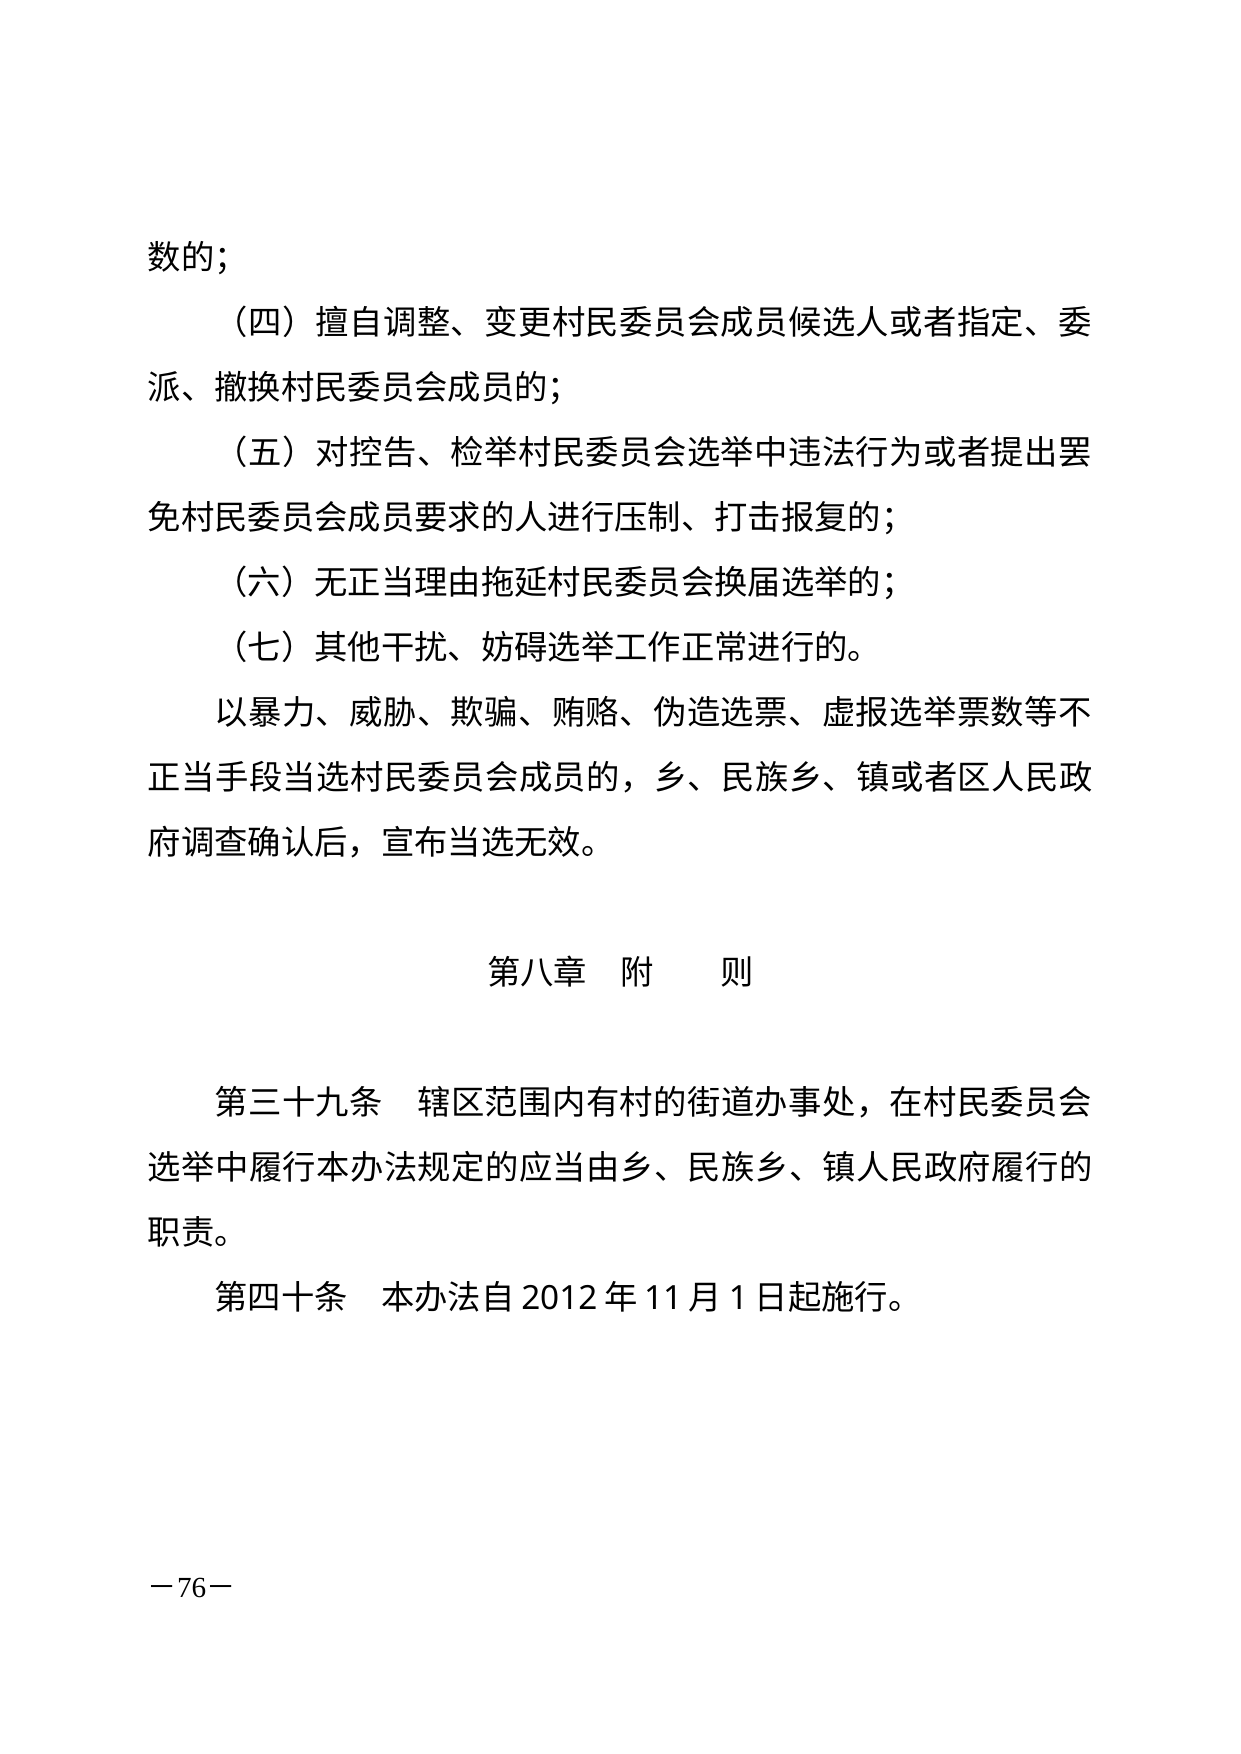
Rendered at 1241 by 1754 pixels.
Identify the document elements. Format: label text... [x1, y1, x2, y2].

text （四）擅自调整、变更村民委员会成员候选人或者指定、委派、撤换村民委员会成员的； [148, 287, 1092, 417]
text 第三十九条 辖区范围内有村的街道办事处，在村民委员会选举中履行本办法规定的应当由乡、民族乡、镇人民政府履行的职责。 [148, 1067, 1092, 1262]
text 第四十条 本办法自2012年11月1日起施行。 [148, 1262, 1092, 1327]
text （六）无正当理由拖延村民委员会换届选举的； [148, 547, 1092, 612]
text 第八章 附 则 [148, 937, 1092, 1002]
text （五）对控告、检举村民委员会选举中违法行为或者提出罢免村民委员会成员要求的人进行压制、打击报复的； [148, 417, 1092, 547]
text 以暴力、威胁、欺骗、贿赂、伪造选票、虚报选举票数等不正当手段当选村民委员会成员的，乡、民族乡、镇或者区人民政府调查确认后，宣布当选无效。 [148, 677, 1092, 872]
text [148, 222, 1092, 287]
text （七）其他干扰、妨碍选举工作正常进行的。 [148, 612, 1092, 677]
